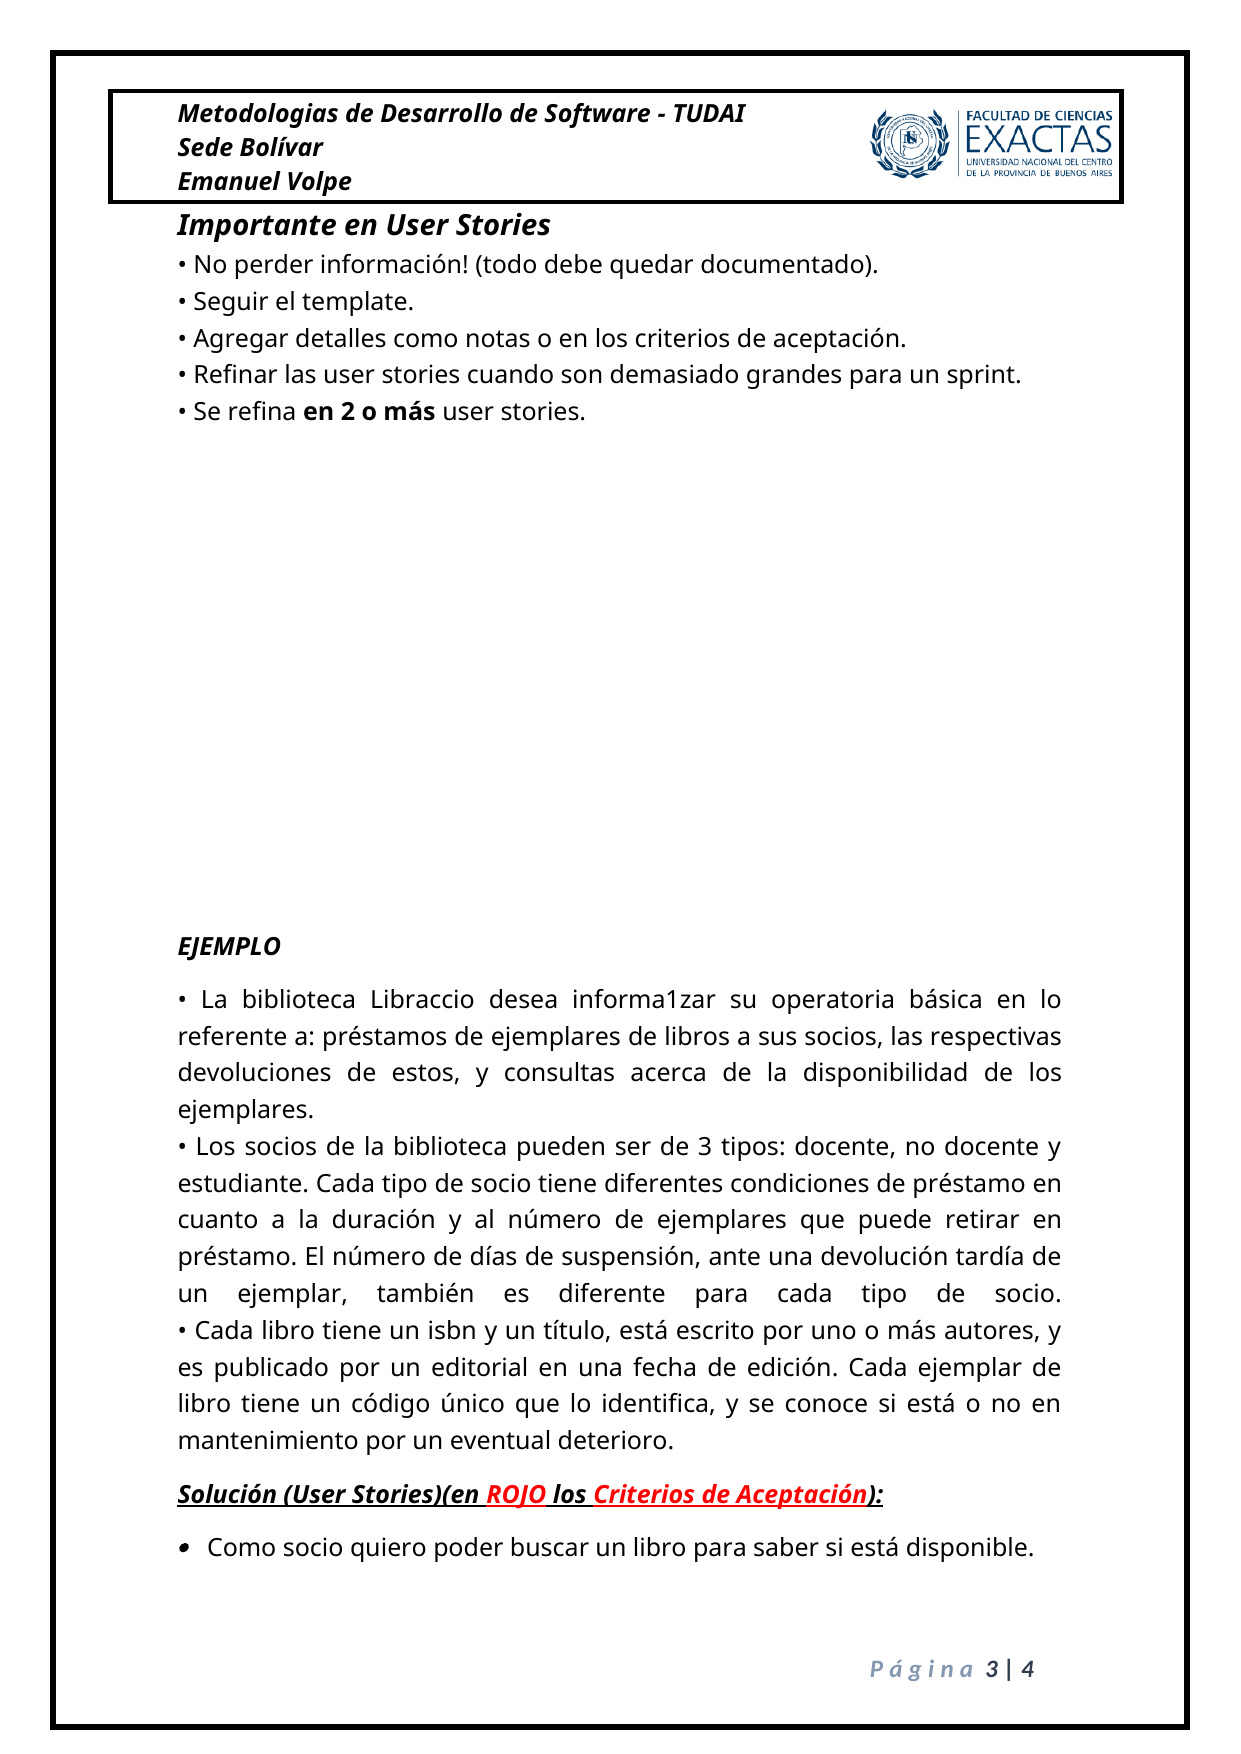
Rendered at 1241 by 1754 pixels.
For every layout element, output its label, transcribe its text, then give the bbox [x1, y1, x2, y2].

text • La biblioteca Libraccio desea informa1zar su operatoria básica en lo referente a: préstamos de ejemplares de libros a sus socios, las respectivas devoluciones de estos, y consultas acerca de la disponibilidad de los ejemplares. • Los socios de la biblioteca pueden ser de 3 tipos: docente, no docente y estudiante. Cada tipo de socio tiene diferentes condiciones de préstamo en cuanto a la duración y al número de ejemplares que puede retirar en préstamo. El número de días de suspensión, ante una devolución tardía de un ejemplar, también es diferente para cada tipo de socio. • Cada libro tiene un isbn y un título, está escrito por uno o más autores, y es publicado por un editorial en una fecha de edición. Cada ejemplar de libro tiene un código único que lo identifica, y se conoce si está o no en mantenimiento por un eventual deterioro. [177, 982, 1063, 1457]
text Solución (User Stories)(en ROJO los Criterios de Aceptación): [177, 1476, 1063, 1510]
text EJEMPLO [177, 928, 1063, 962]
text Importante en User Stories • No perder información! (todo debe quedar documentado). • Seguir el template. • Agregar detalles como notas o en los criterios de aceptación. • Refinar las user stories cuando son demasiado grandes para un sprint. • Se refina en 2 o más user stories. [177, 204, 1063, 428]
picture [868, 103, 1113, 179]
list Como socio quiero poder buscar un libro para saber si está disponible. [177, 1530, 1063, 1564]
